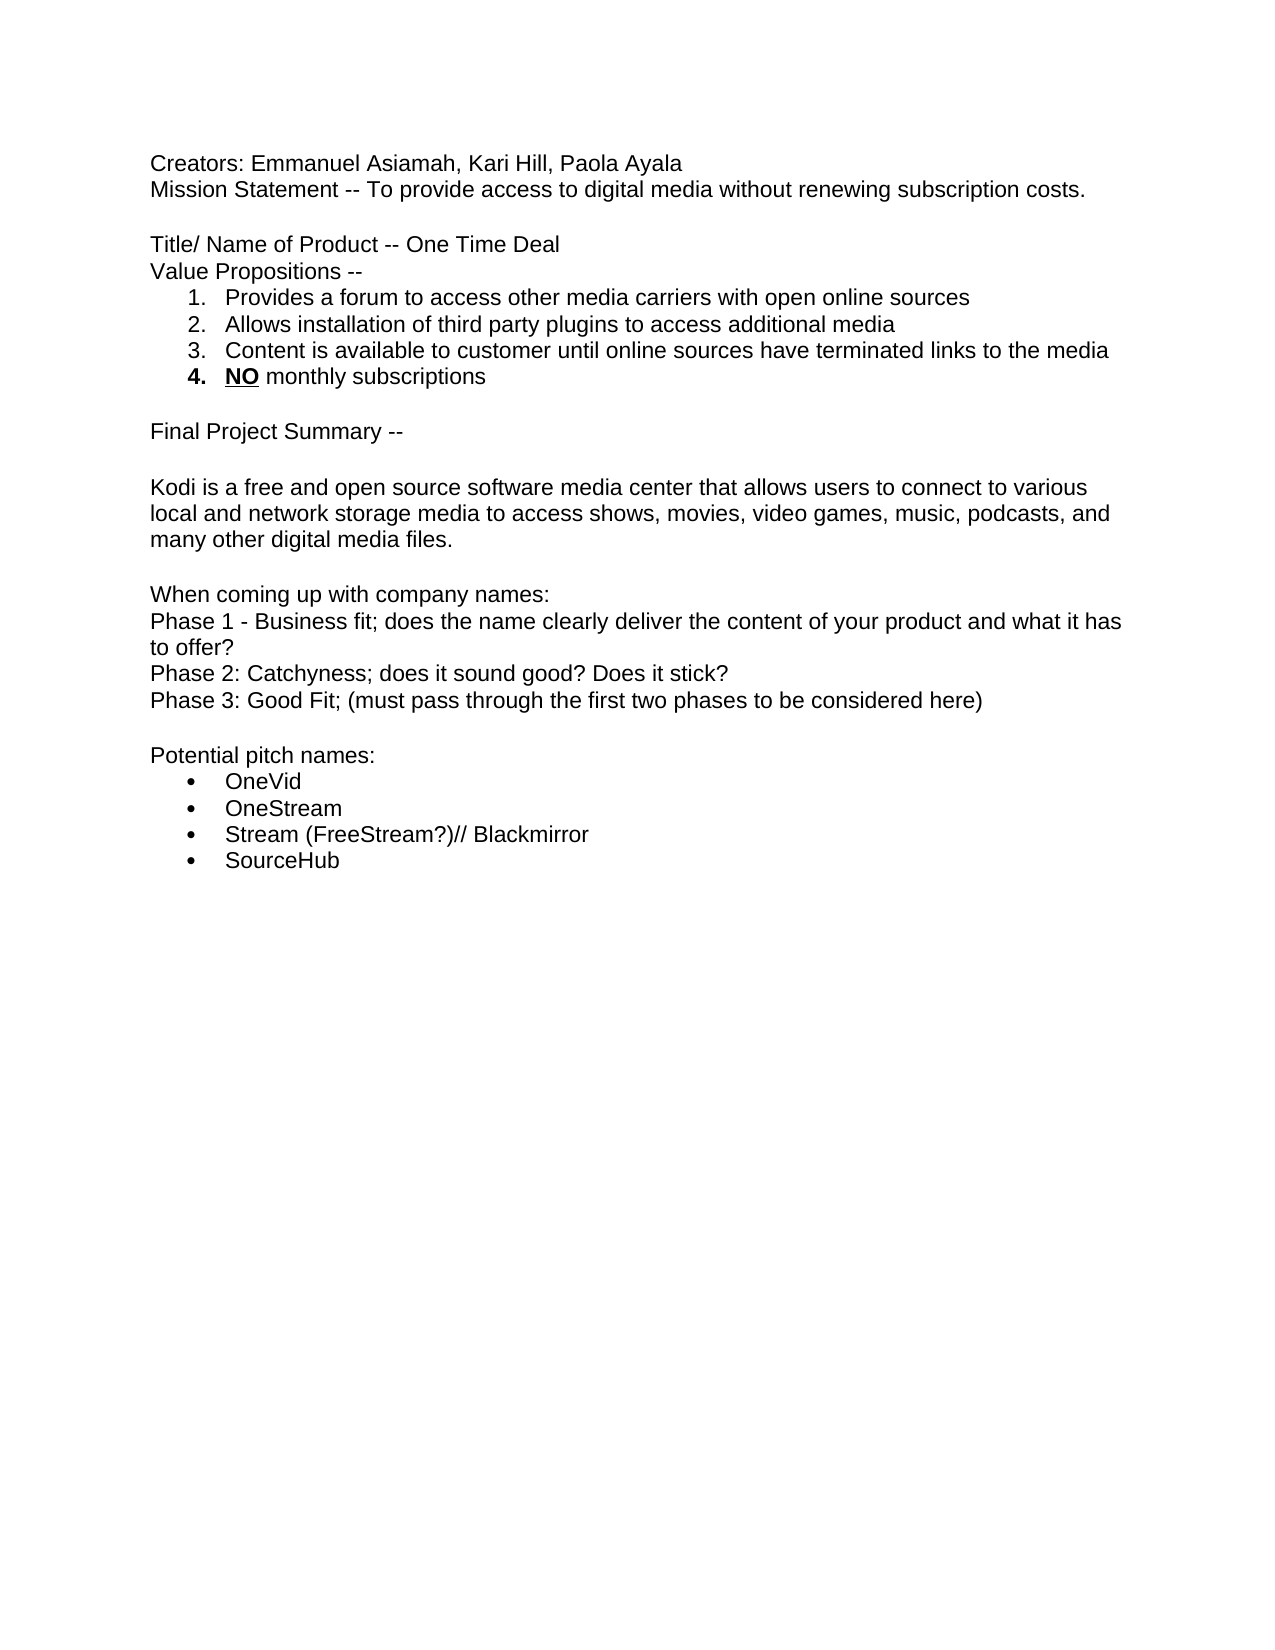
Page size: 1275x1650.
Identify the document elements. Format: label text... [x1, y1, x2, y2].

list Provides a forum to access other media carriers with open online sources [187, 284, 1125, 311]
list OneVid [187, 768, 1125, 794]
list Allows installation of third party plugins to access additional media [187, 311, 1125, 337]
text Phase 3: Good Fit; (must pass through the first two phases to be considered here) [150, 687, 1125, 713]
list Stream (FreeStream?)// Blackmirror [187, 821, 1125, 847]
list Content is available to customer until online sources have terminated links to the media [187, 337, 1125, 363]
text Kodi is a free and open source software media center that allows users to connect to various local and network storage media to access shows, movies, video games, music, podcasts, and many other digital media files. [150, 473, 1125, 552]
list OneStream [187, 794, 1125, 821]
list SourceHub [187, 847, 1125, 873]
text When coming up with company names: [150, 581, 1125, 608]
list NO monthly subscriptions [187, 363, 1125, 389]
text Phase 2: Catchyness; does it sound good? Does it stick? [150, 660, 1125, 687]
text Title/ Name of Product -- One Time Deal [150, 231, 1125, 258]
text Value Propositions -- [150, 258, 1125, 284]
text Potential pitch names: [150, 742, 1125, 768]
text Mission Statement -- To provide access to digital media without renewing subscription costs. [150, 176, 1125, 203]
text Creators: Emmanuel Asiamah, Kari Hill, Paola Ayala [150, 150, 1125, 176]
text Final Project Summary -- [150, 418, 1125, 445]
text Phase 1 - Business fit; does the name clearly deliver the content of your product and what it has to offer? [150, 608, 1125, 660]
